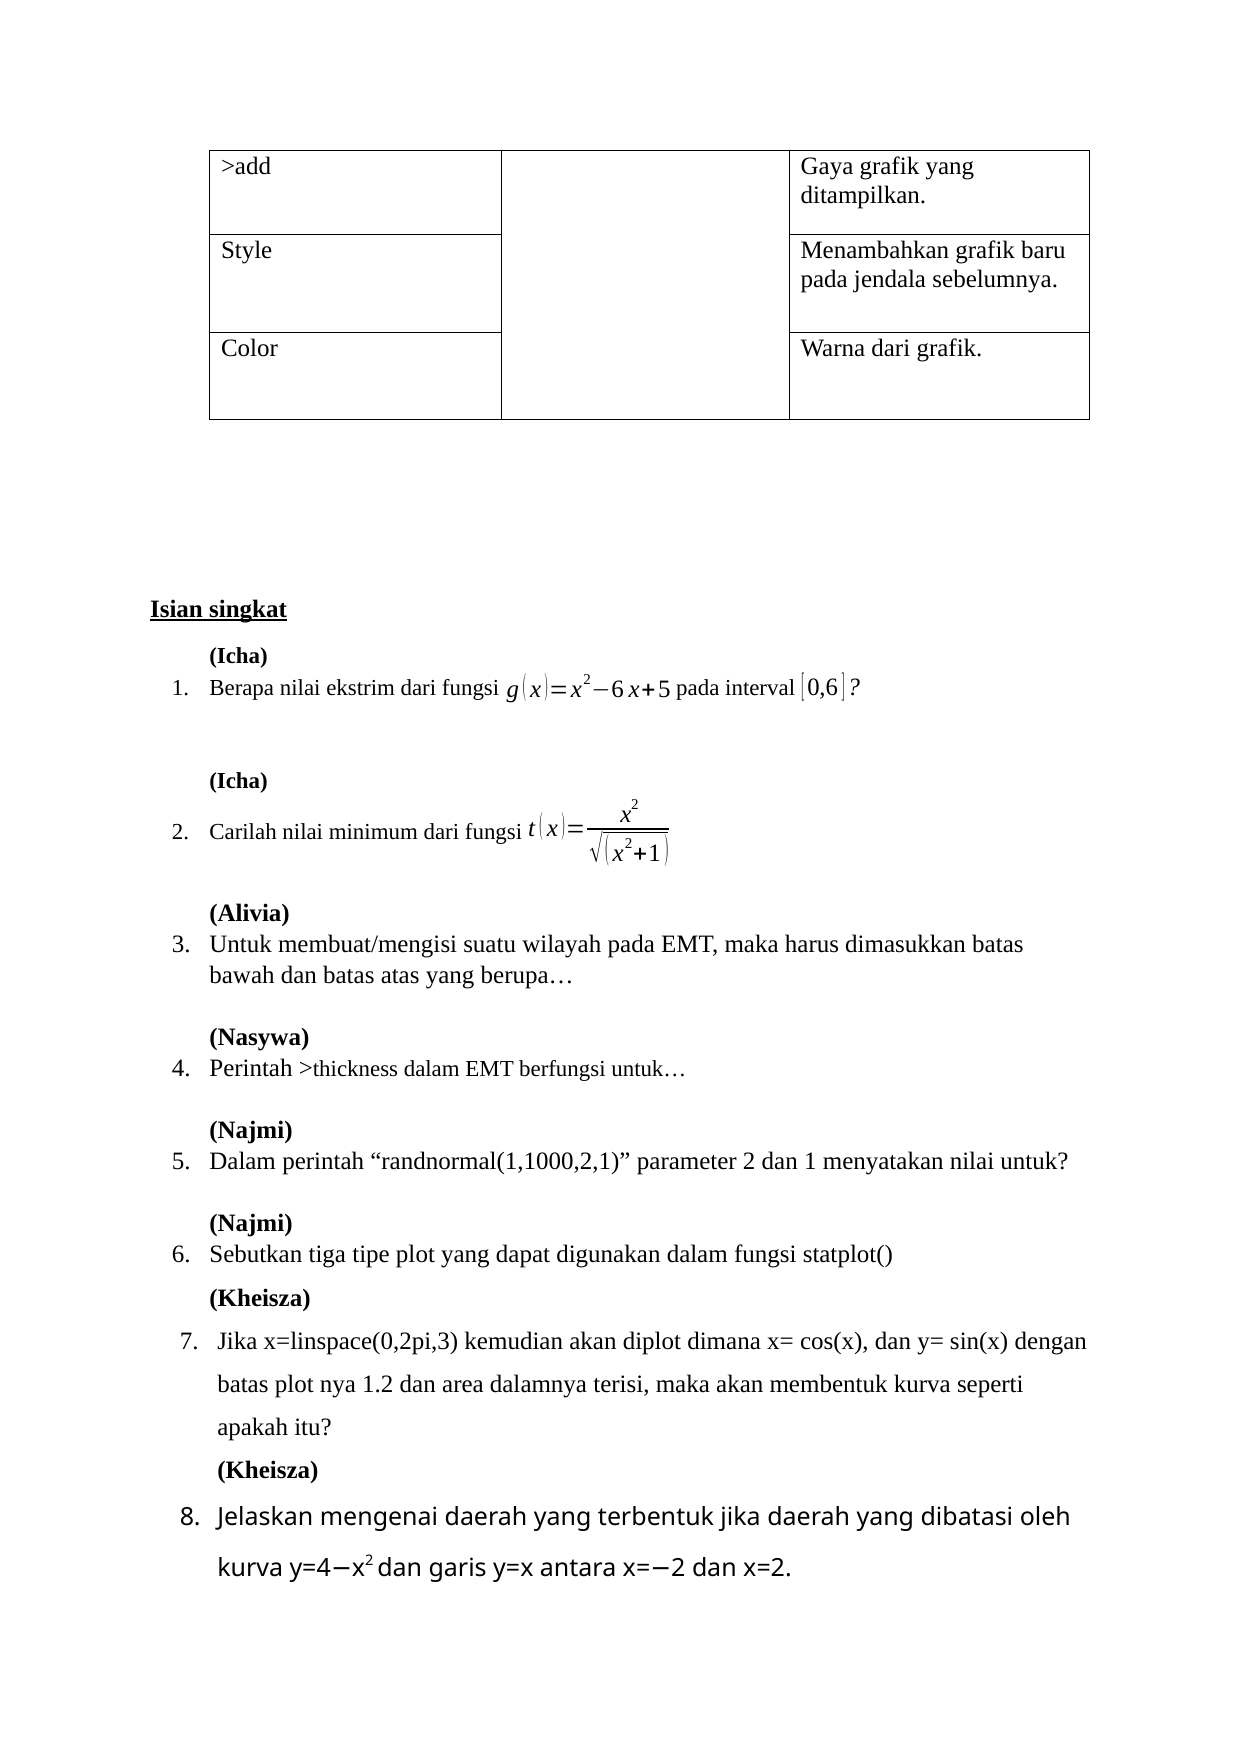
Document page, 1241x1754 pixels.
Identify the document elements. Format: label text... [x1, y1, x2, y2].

table_cell Menambahkan grafik baru pada jendala sebelumnya. [790, 235, 1089, 332]
table_header [502, 151, 789, 419]
list (Alivia) [209, 898, 1090, 927]
list Jika x=linspace(0,2pi,3) kemudian akan diplot dimana x= cos(x), dan y= sin(x) dengan batas plot nya 1.2 dan area dalamnya terisi, maka akan membentuk kurva seperti apakah itu? [179, 1326, 1090, 1441]
table_cell Style [210, 235, 501, 332]
list Carilah nilai minimum dari fungsi [172, 796, 1090, 868]
list (Najmi) [209, 1208, 1090, 1237]
table_cell Color [210, 333, 501, 419]
list Sebutkan tiga tipe plot yang dapat digunakan dalam fungsi statplot() [172, 1239, 1090, 1268]
list Jelaskan mengenai daerah yang terbentuk jika daerah yang dibatasi oleh kurva y=4−x2 dan garis y=x antara x=−2 dan x=2. [179, 1498, 1090, 1583]
list (Icha) [209, 642, 1090, 668]
table_header >add [210, 151, 501, 234]
list Berapa nilai ekstrim dari fungsi pada interval [172, 671, 1090, 703]
text Isian singkat [150, 594, 1090, 623]
list (Kheisza) [209, 1283, 1090, 1311]
list (Kheisza) [217, 1455, 1090, 1484]
list Untuk membuat/mengisi suatu wilayah pada EMT, maka harus dimasukkan batas [172, 929, 1090, 958]
table_cell Warna dari grafik. [790, 333, 1089, 419]
table_header Gaya grafik yang ditampilkan. [790, 151, 1089, 234]
list (Icha) [209, 767, 1090, 793]
list bawah dan batas atas yang berupa… [209, 960, 1090, 989]
list (Nasywa) [209, 1022, 1090, 1051]
list Perintah >thickness dalam EMT berfungsi untuk… [172, 1053, 1090, 1082]
list Dalam perintah “randnormal(1,1000,2,1)” parameter 2 dan 1 menyatakan nilai untuk? [172, 1146, 1090, 1175]
list (Najmi) [209, 1115, 1090, 1144]
